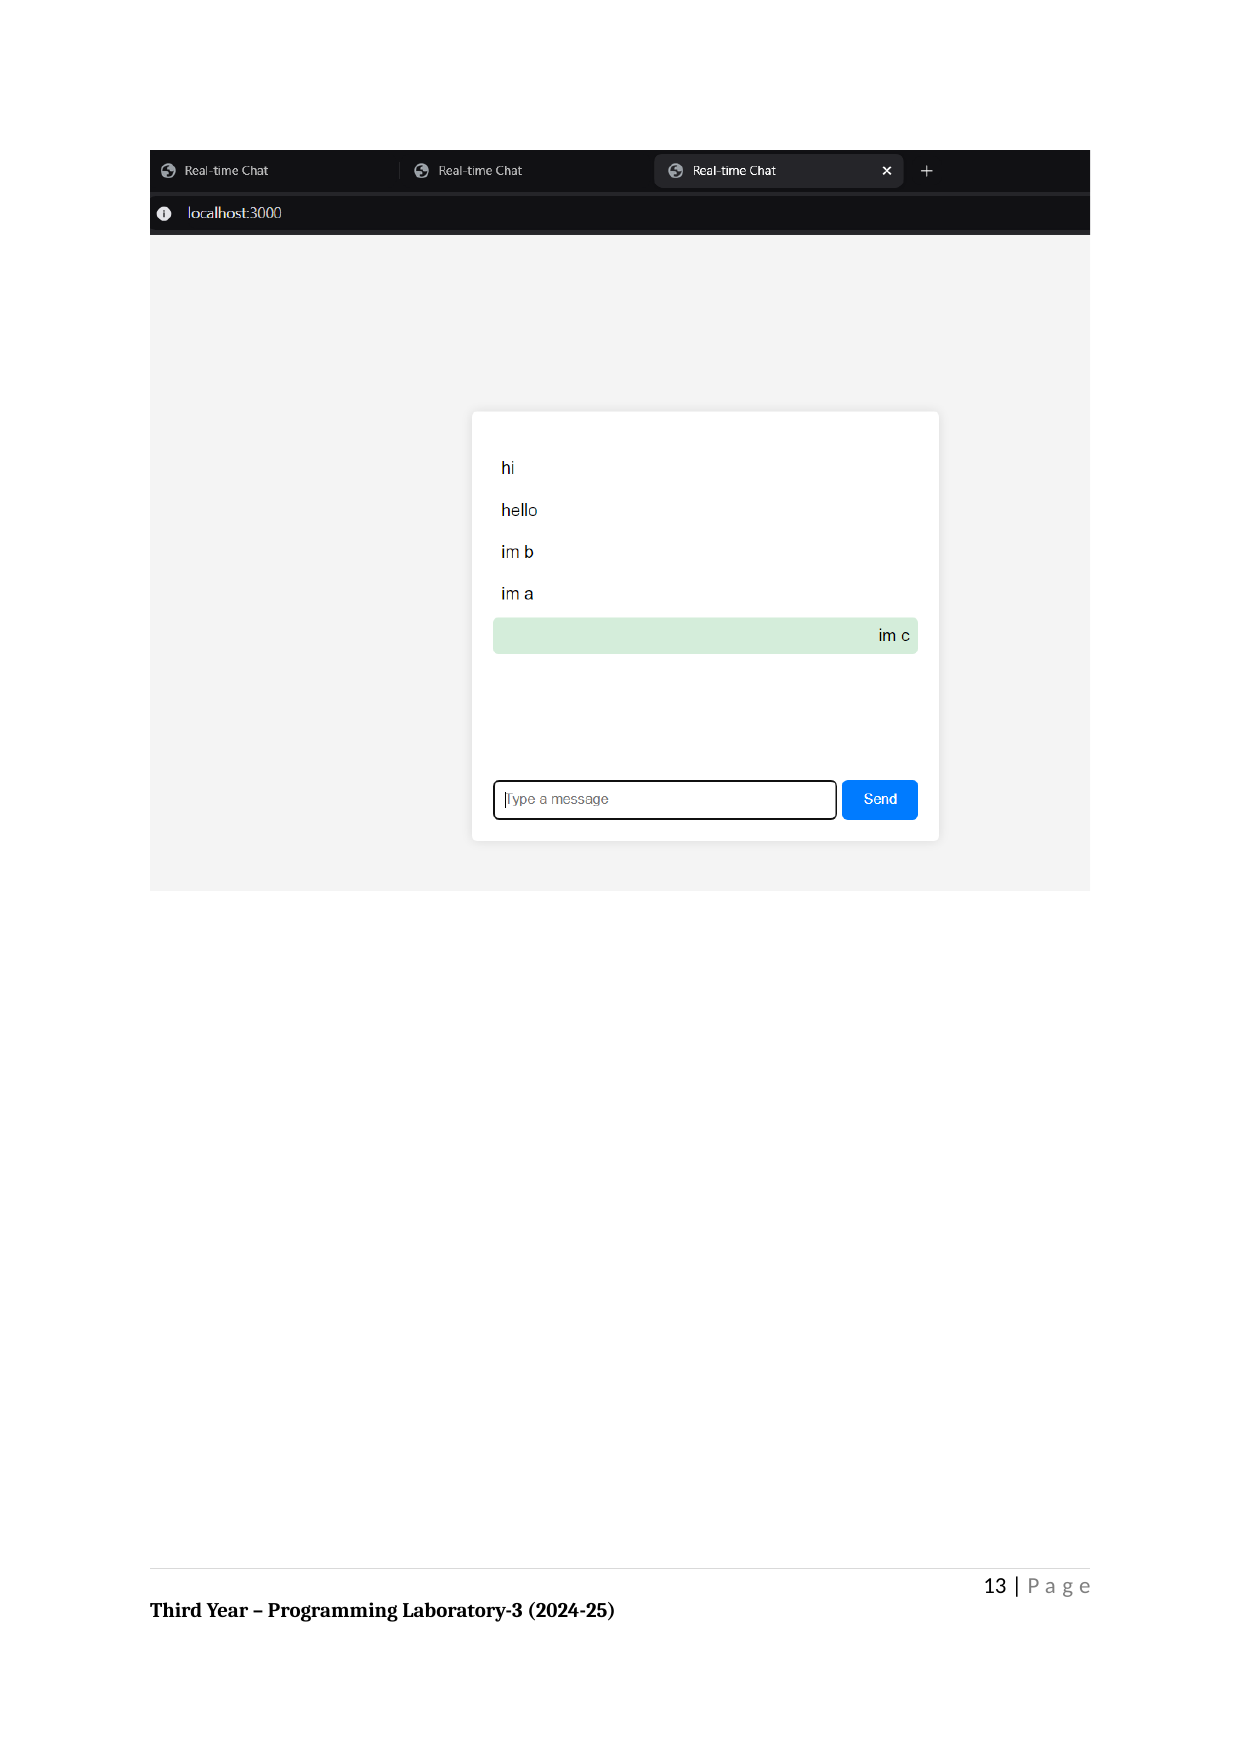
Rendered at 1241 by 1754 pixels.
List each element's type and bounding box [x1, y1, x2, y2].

picture [150, 150, 1091, 891]
